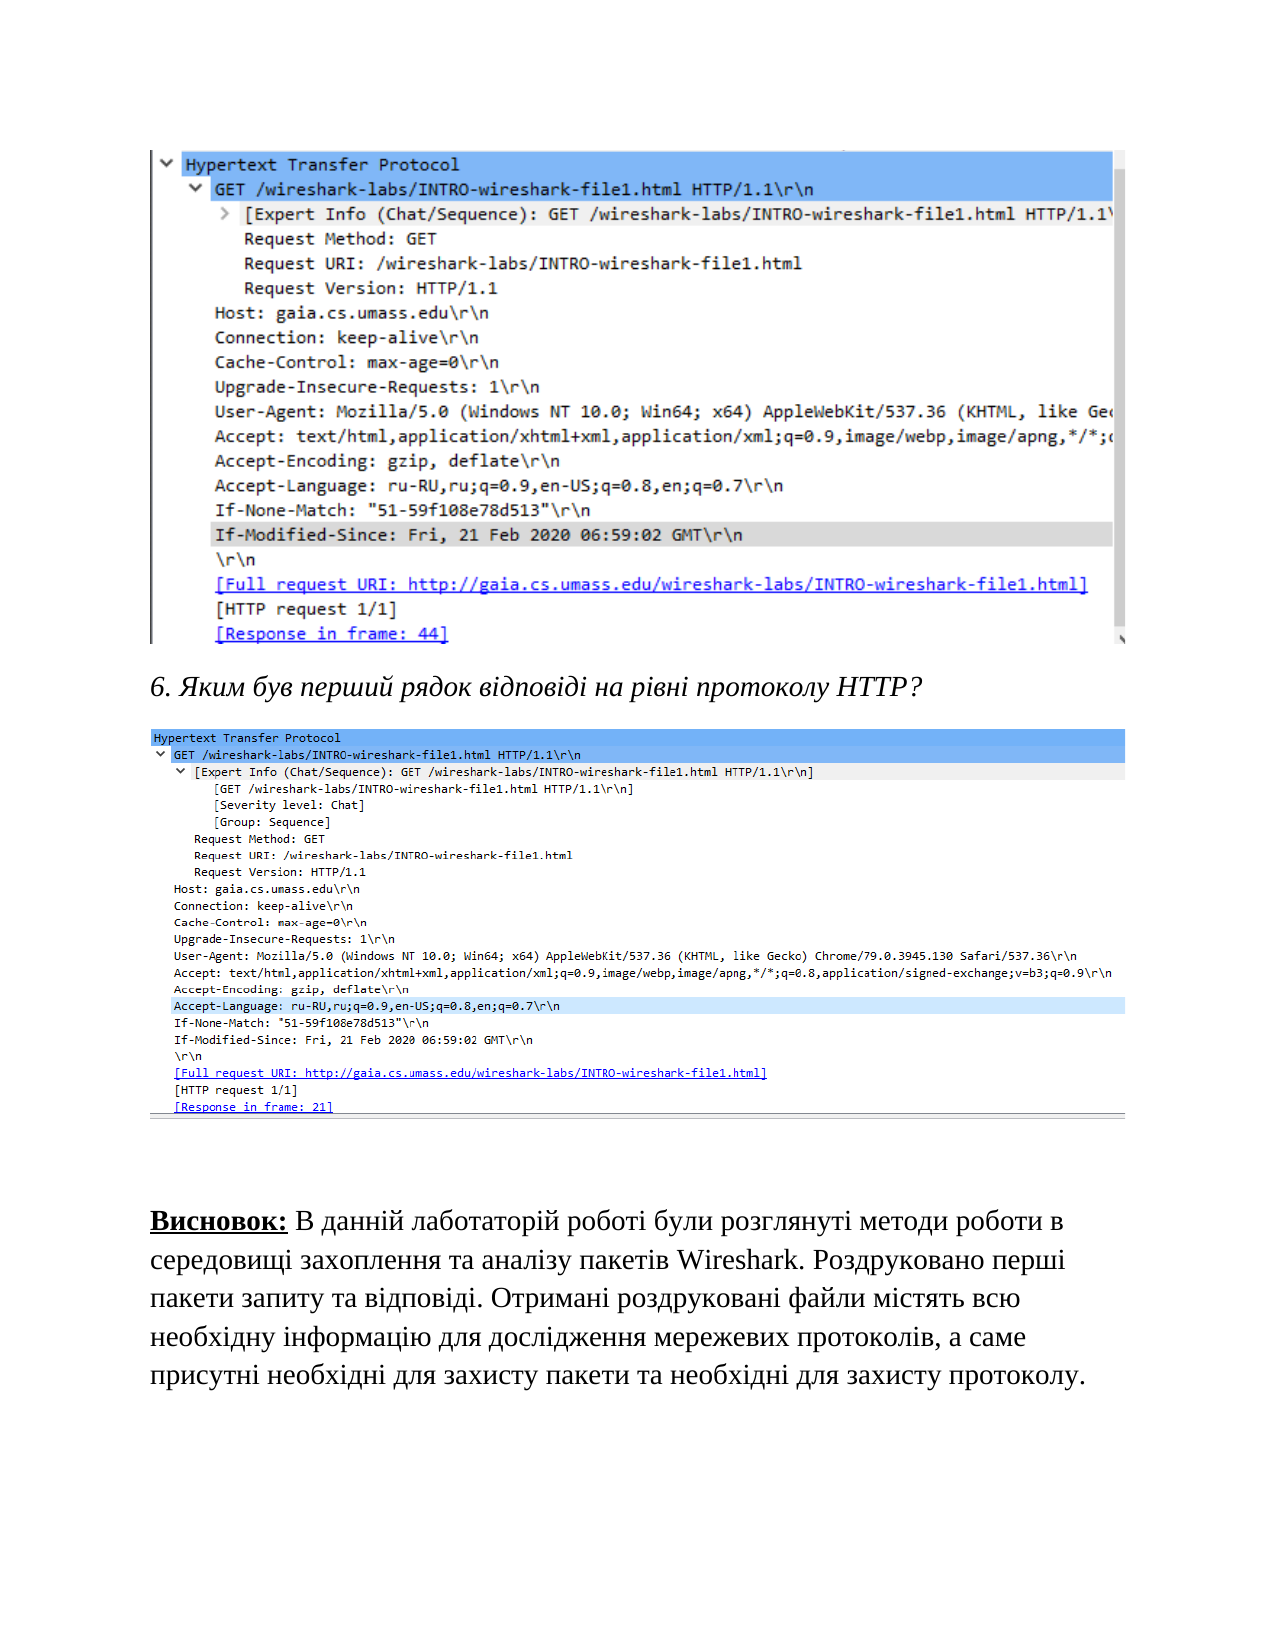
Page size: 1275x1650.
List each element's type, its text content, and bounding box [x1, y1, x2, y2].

text 6. Яким був перший рядок відповіді на рівні протоколу HTTP? [150, 669, 1125, 702]
text Висновок: В данній лаботаторій роботі були розглянуті методи роботи в середовищі захоплення та аналізу пакетів Wireshark. Роздруковано перші пакети запиту та відповіді. Отримані роздруковані файли містять всю необхідну інформацію для дослідження мережевих протоколів, а саме присутні необхідні для захисту пакети та необхідні для захисту протоколу. [150, 1203, 1125, 1391]
picture [150, 728, 1125, 1119]
picture [150, 150, 1125, 644]
